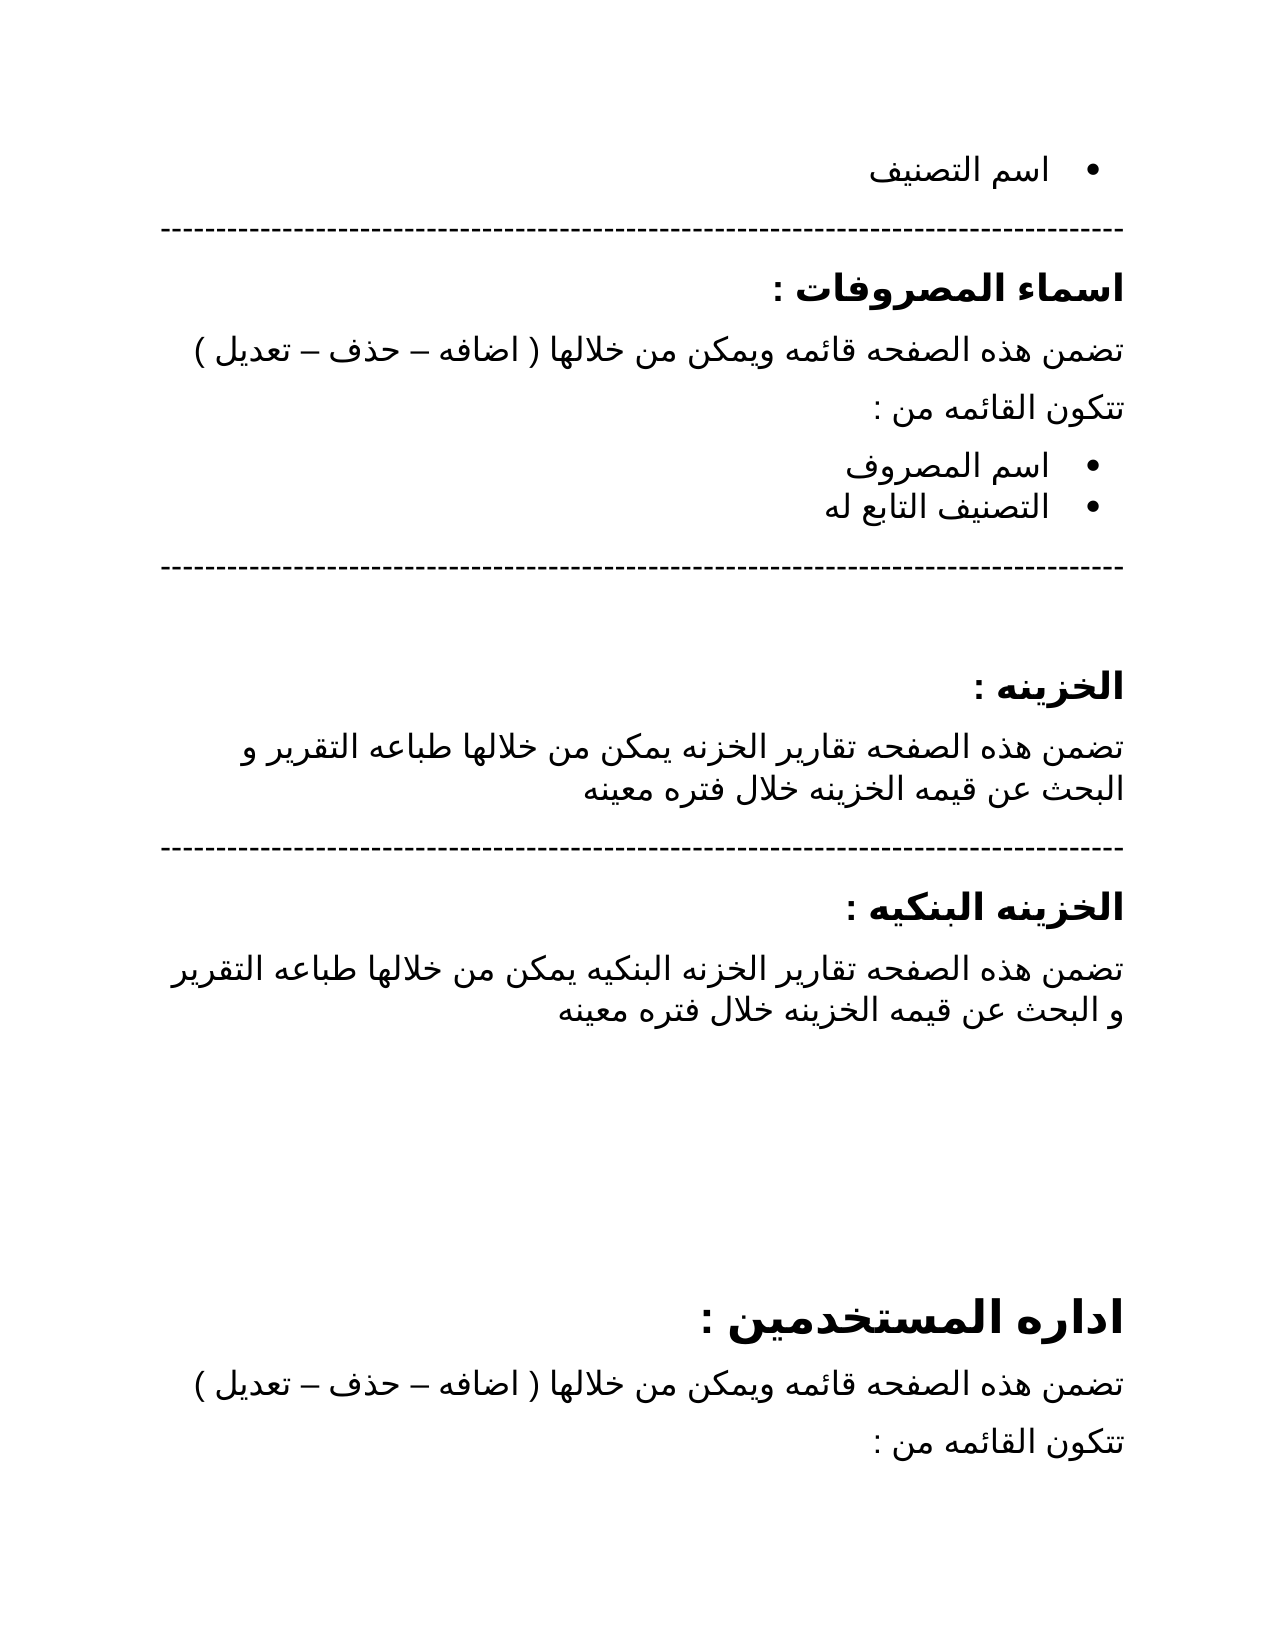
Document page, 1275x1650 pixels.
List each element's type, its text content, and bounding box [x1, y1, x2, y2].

list اسم المصروف [150, 446, 1087, 484]
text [150, 329, 1125, 368]
list التصنيف التابع له [150, 487, 1087, 526]
text تضمن هذه الصفحه قائمه ويمكن من خلالها ( اضافه – حذف – تعديل ) [150, 1364, 1125, 1403]
text --------------------------------------------------------------------------------------- [150, 208, 1125, 247]
text اداره المستخدمين : [150, 1291, 1125, 1343]
text الخزينه : [150, 664, 1125, 707]
text --------------------------------------------------------------------------------------- [150, 827, 1125, 866]
text الخزينه البنكيه : [150, 885, 1125, 928]
text --------------------------------------------------------------------------------------- [150, 546, 1125, 584]
text تتكون القائمه من : [150, 388, 1125, 426]
list اسم التصنيف [150, 150, 1087, 188]
text تتكون القائمه من : [150, 1422, 1125, 1461]
text تضمن هذه الصفحه تقارير الخزنه البنكيه يمكن من خلالها طباعه التقرير و البحث عن قيمه الخزينه خلال فتره معينه [150, 948, 1125, 1028]
text اسماء المصروفات : [150, 266, 1125, 309]
text تضمن هذه الصفحه تقارير الخزنه يمكن من خلالها طباعه التقرير و البحث عن قيمه الخزينه خلال فتره معينه [150, 728, 1125, 807]
